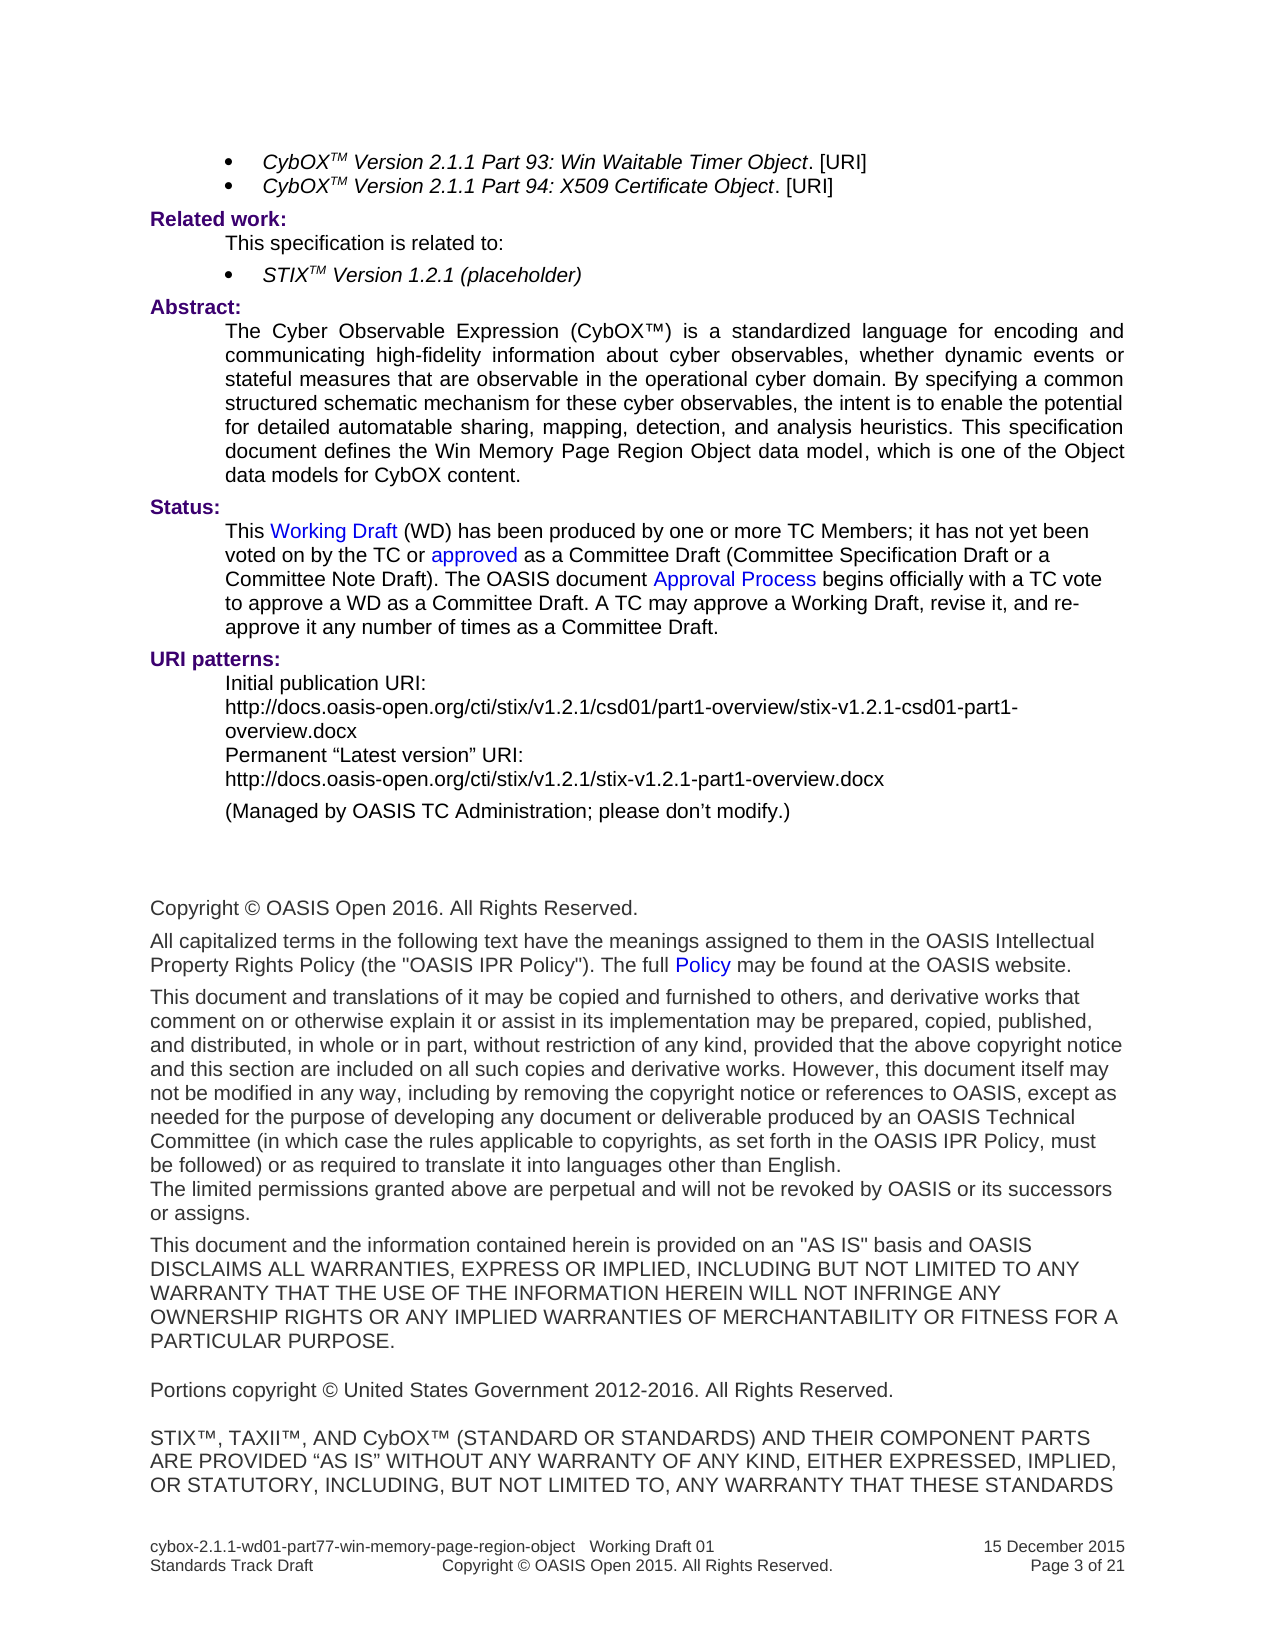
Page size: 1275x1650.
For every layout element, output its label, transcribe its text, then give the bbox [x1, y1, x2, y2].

list STIXTM Version 1.2.1 (placeholder) [225, 263, 1125, 287]
title Permanent “Latest version” URI: http://docs.oasis-open.org/cti/stix/v1.2.1/stix-v1.2.1-part1-overview.docx [225, 743, 1125, 791]
text This document and the information contained herein is provided on an "AS IS" basis and OASIS DISCLAIMS ALL WARRANTIES, EXPRESS OR IMPLIED, INCLUDING BUT NOT LIMITED TO ANY WARRANTY THAT THE USE OF THE INFORMATION HEREIN WILL NOT INFRINGE ANY OWNERSHIP RIGHTS OR ANY IMPLIED WARRANTIES OF MERCHANTABILITY OR FITNESS FOR A PARTICULAR PURPOSE. [150, 1233, 1125, 1352]
text This document and translations of it may be copied and furnished to others, and derivative works that comment on or otherwise explain it or assist in its implementation may be prepared, copied, published, and distributed, in whole or in part, without restriction of any kind, provided that the above copyright notice and this section are included on all such copies and derivative works. However, this document itself may not be modified in any way, including by removing the copyright notice or references to OASIS, except as needed for the purpose of developing any document or deliverable produced by an OASIS Technical Committee (in which case the rules applicable to copyrights, as set forth in the OASIS IPR Policy, must be followed) or as required to translate it into languages other than English. [150, 985, 1125, 1176]
title Initial publication URI: http://docs.oasis-open.org/cti/stix/v1.2.1/csd01/part1-overview/stix-v1.2.1-csd01-part1-overview.docx [225, 671, 1125, 743]
title Status: [150, 495, 1125, 519]
title Abstract: [150, 295, 1125, 319]
title URI patterns: [150, 647, 1125, 671]
title This specification is related to: [225, 230, 1125, 254]
list CybOXTM Version 2.1.1 Part 94: X509 Certificate Object. [URI] [225, 174, 1125, 198]
text This Working Draft (WD) has been produced by one or more TC Members; it has not yet been voted on by the TC or approved as a Committee Draft (Committee Specification Draft or a Committee Note Draft). The OASIS document Approval Process begins officially with a TC vote to approve a WD as a Committee Draft. A TC may approve a Working Draft, revise it, and re-approve it any number of times as a Committee Draft. [225, 519, 1125, 639]
text Copyright © OASIS Open 2016. All Rights Reserved. [150, 896, 1125, 920]
text All capitalized terms in the following text have the meanings assigned to them in the OASIS Intellectual Property Rights Policy (the "OASIS IPR Policy"). The full Policy may be found at the OASIS website. [150, 928, 1125, 976]
title Related work: [150, 206, 1125, 230]
text The Cyber Observable Expression (CybOX™) is a standardized language for encoding and communicating high-fidelity information about cyber observables, whether dynamic events or stateful measures that are observable in the operational cyber domain. By specifying a common structured schematic mechanism for these cyber observables, the intent is to enable the potential for detailed automatable sharing, mapping, detection, and analysis heuristics. This specification document defines the Win Memory Page Region Object data model, which is one of the Object data models for CybOX content. [225, 319, 1125, 487]
list CybOXTM Version 2.1.1 Part 93: Win Waitable Timer Object. [URI] [225, 150, 1125, 174]
text (Managed by OASIS TC Administration; please don’t modify.) [225, 799, 1125, 823]
text The limited permissions granted above are perpetual and will not be revoked by OASIS or its successors or assigns. [150, 1176, 1125, 1224]
